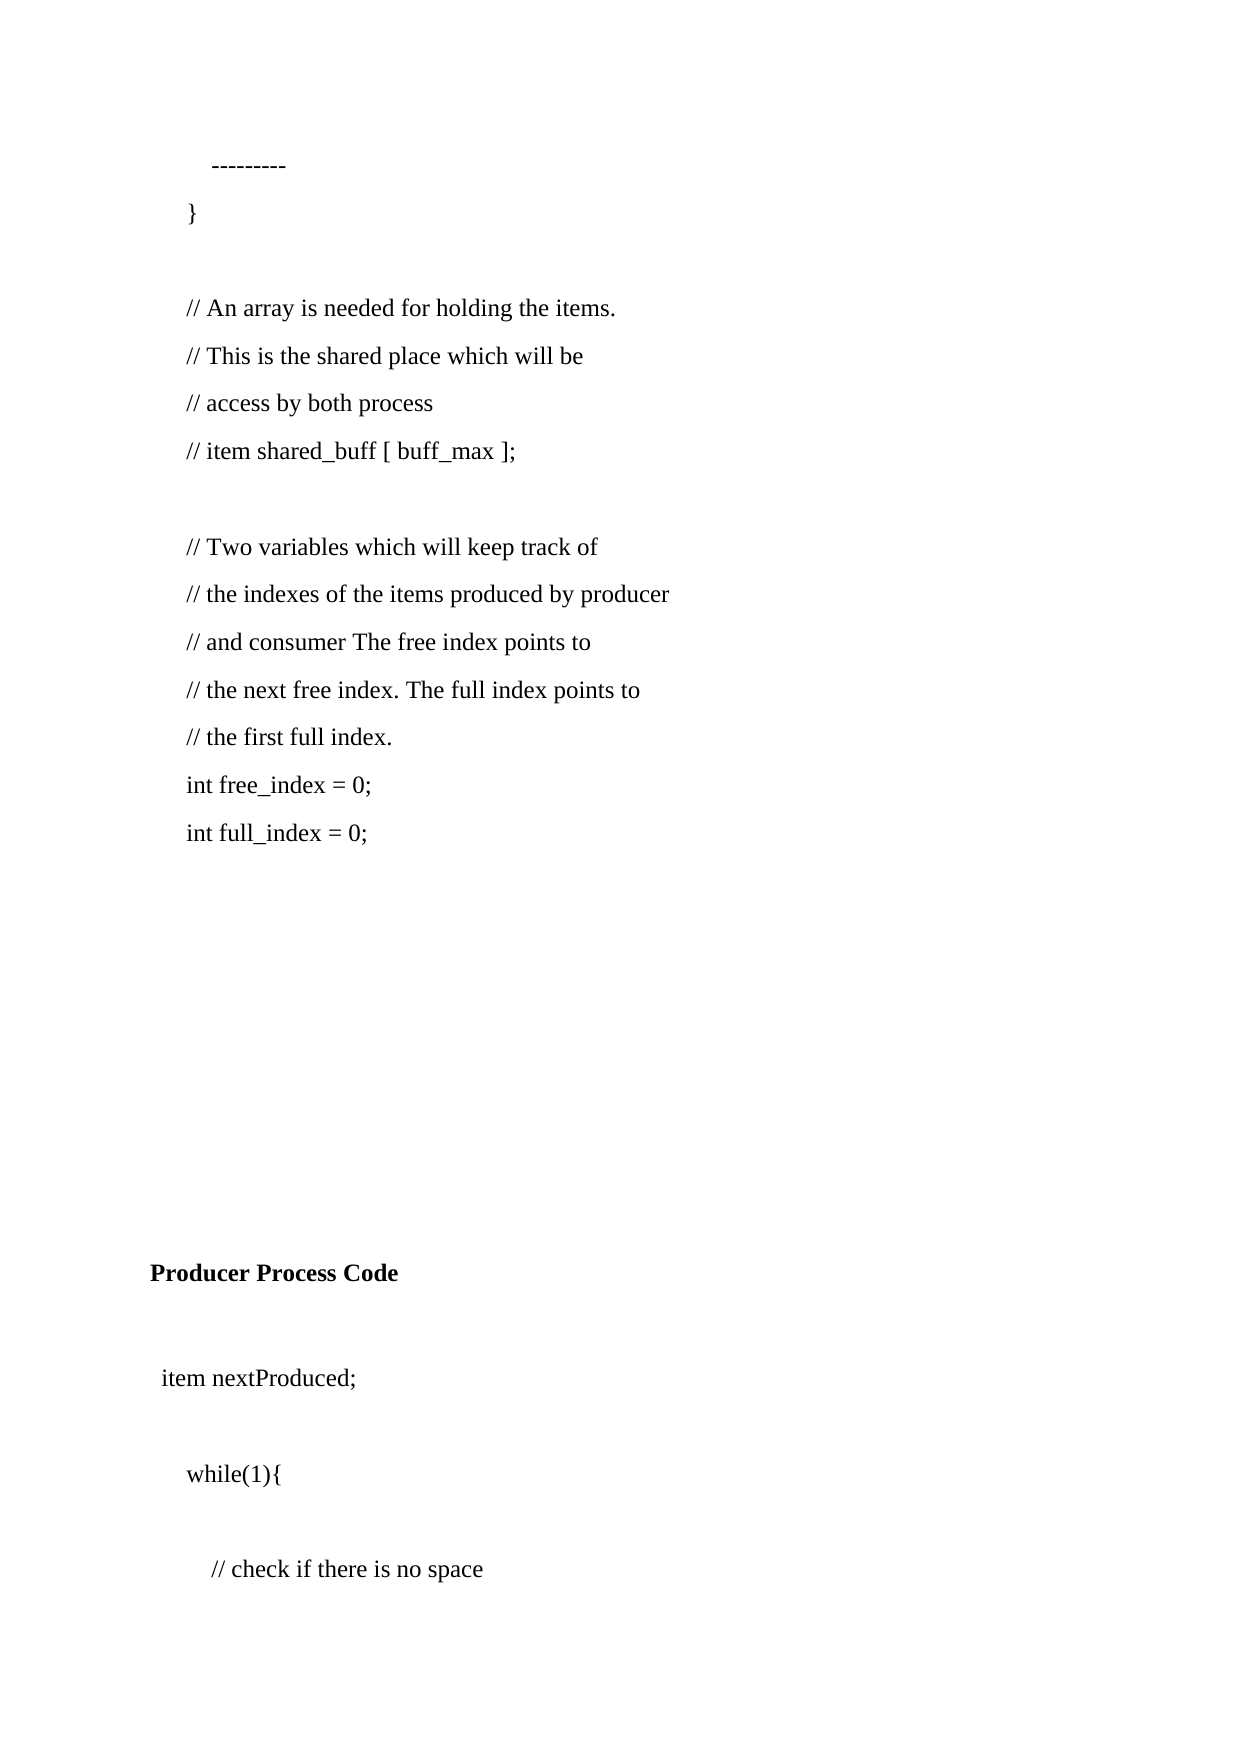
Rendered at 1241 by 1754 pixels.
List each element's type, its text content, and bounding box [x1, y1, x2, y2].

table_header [150, 150, 1161, 913]
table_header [150, 1363, 1161, 1602]
text Producer Process Code [150, 1258, 1090, 1287]
